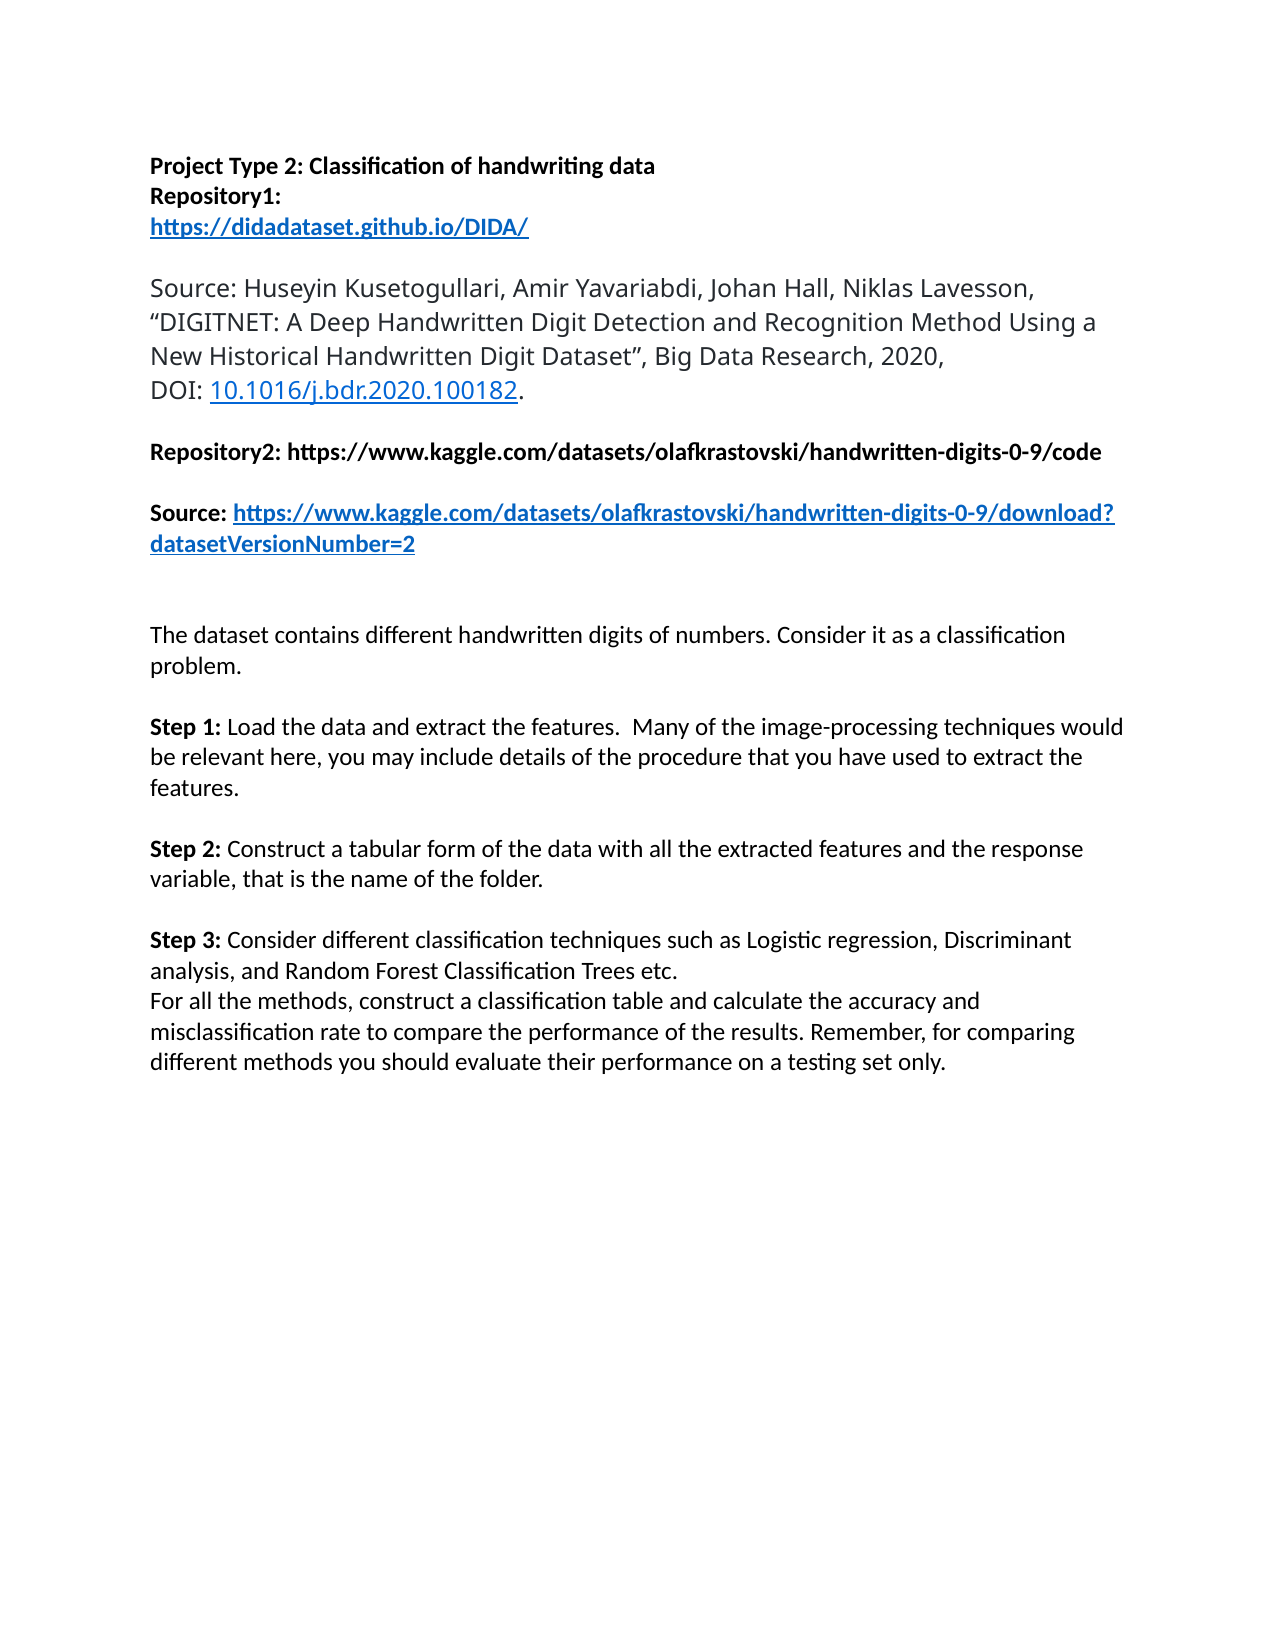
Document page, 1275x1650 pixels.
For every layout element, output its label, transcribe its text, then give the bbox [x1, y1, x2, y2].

text Step 3: Consider different classification techniques such as Logistic regression, Discriminant analysis, and Random Forest Classification Trees etc. [150, 924, 1125, 986]
text For all the methods, construct a classification table and calculate the accuracy and misclassification rate to compare the performance of the results. Remember, for comparing different methods you should evaluate their performance on a testing set only. [150, 986, 1125, 1077]
text Repository1: [150, 181, 1125, 211]
text The dataset contains different handwritten digits of numbers. Consider it as a classification problem. [150, 619, 1125, 680]
text Step 2: Construct a tabular form of the data with all the extracted features and the response variable, that is the name of the folder. [150, 833, 1125, 894]
text Step 1: Load the data and extract the features. Many of the image-processing techniques would be relevant here, you may include details of the procedure that you have used to extract the features. [150, 711, 1125, 802]
text https://didadataset.github.io/DIDA/ [150, 211, 1125, 242]
text Source: https://www.kaggle.com/datasets/olafkrastovski/handwritten-digits-0-9/download?datasetVersionNumber=2 [150, 497, 1125, 558]
text Project Type 2: Classification of handwriting data [150, 150, 1125, 181]
text Source: Huseyin Kusetogullari, Amir Yavariabdi, Johan Hall, Niklas Lavesson, “DIGITNET: A Deep Handwritten Digit Detection and Recognition Method Using a New Historical Handwritten Digit Dataset”, Big Data Research, 2020, DOI: 10.1016/j.bdr.2020.100182. [150, 271, 1125, 407]
text Repository2: https://www.kaggle.com/datasets/olafkrastovski/handwritten-digits-0-9/code [150, 436, 1125, 467]
